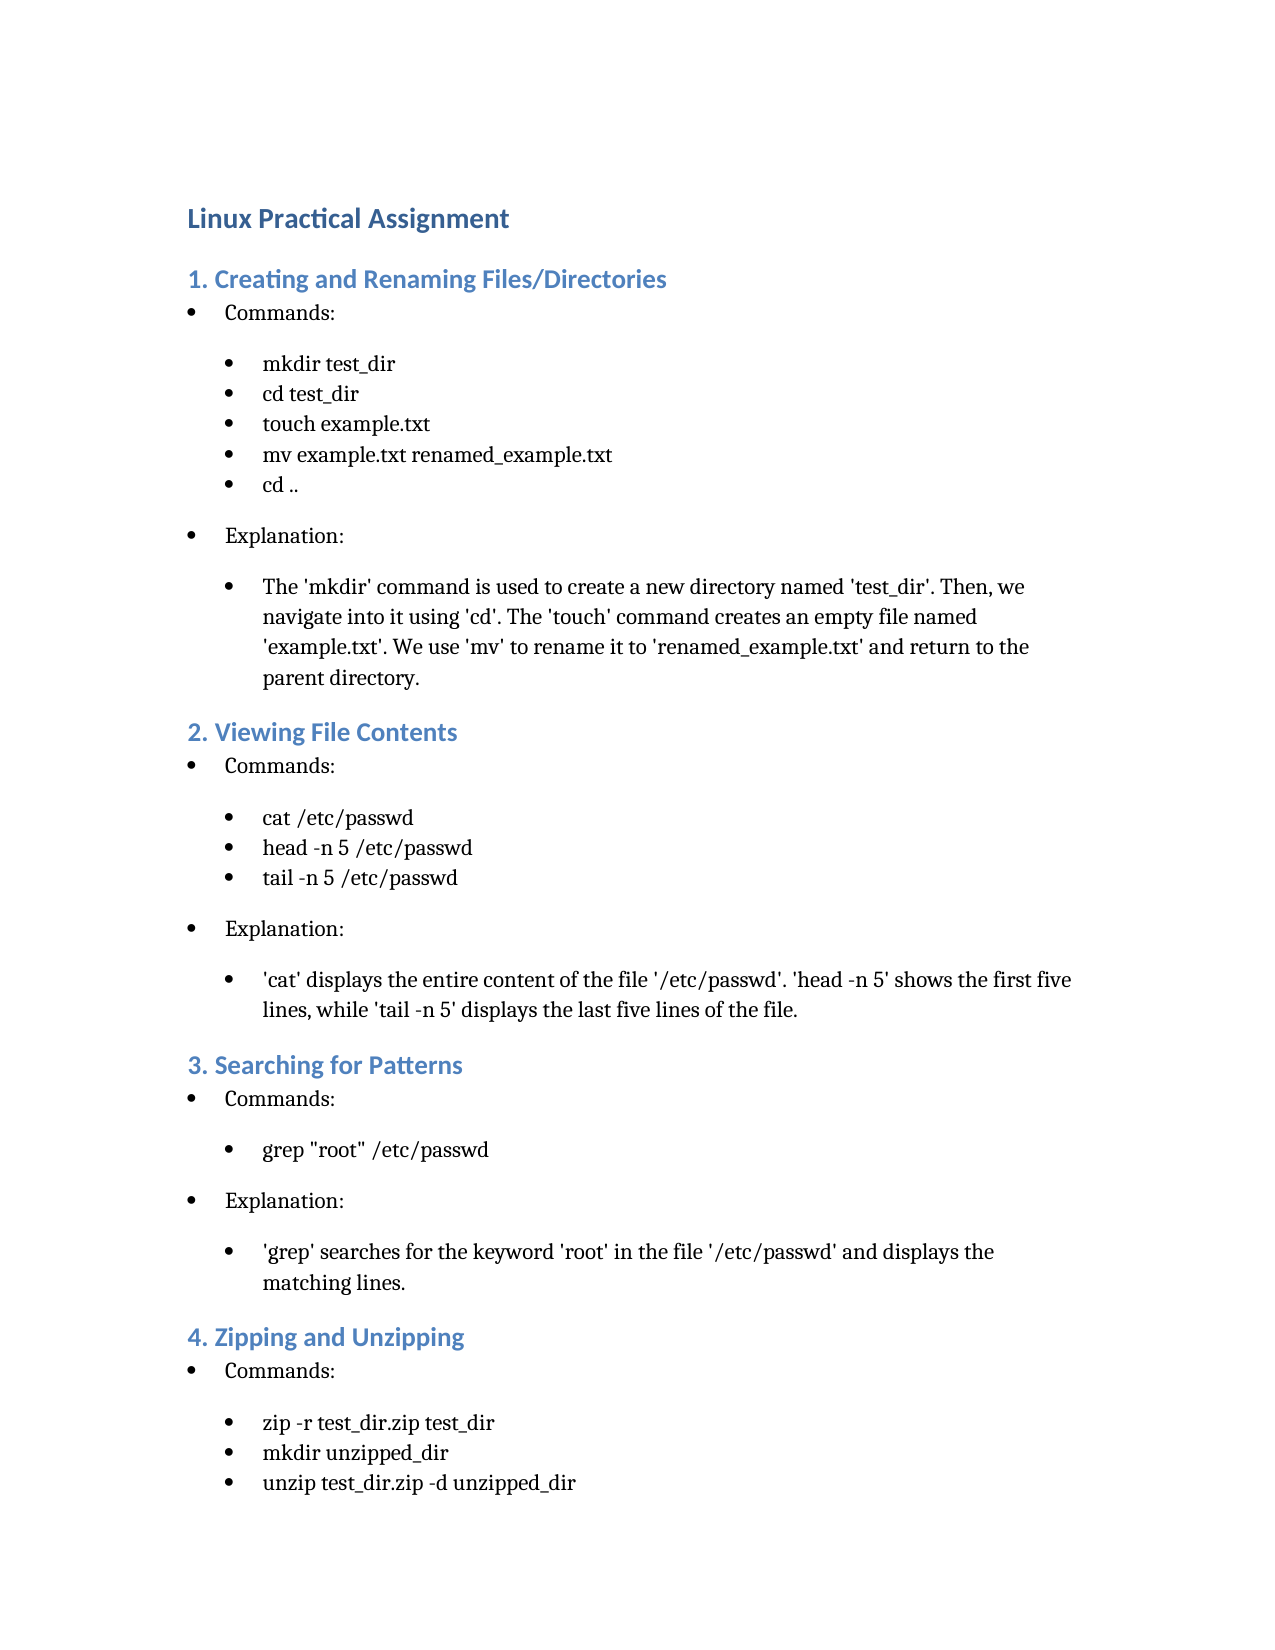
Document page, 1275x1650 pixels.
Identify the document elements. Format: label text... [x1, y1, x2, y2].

list 'grep' searches for the keyword 'root' in the file '/etc/passwd' and displays the matching lines. [225, 1239, 1087, 1296]
list mkdir unzipped_dir [225, 1439, 1087, 1466]
list Commands: [187, 1086, 1087, 1112]
list The 'mkdir' command is used to create a new directory named 'test_dir'. Then, we navigate into it using 'cd'. The 'touch' command creates an empty file named 'example.txt'. We use 'mv' to rename it to 'renamed_example.txt' and return to the parent directory. [225, 574, 1087, 691]
list Explanation: [187, 916, 1087, 942]
list Explanation: [187, 1188, 1087, 1214]
list zip -r test_dir.zip test_dir [225, 1409, 1087, 1436]
list Commands: [187, 300, 1087, 326]
list grep "root" /etc/passwd [225, 1137, 1087, 1163]
list Commands: [187, 753, 1087, 779]
list cat /etc/passwd [225, 804, 1087, 831]
subtitle 1. Creating and Renaming Files/Directories [187, 262, 1087, 295]
subtitle 3. Searching for Patterns [187, 1048, 1087, 1081]
list cd test_dir [225, 381, 1087, 407]
subtitle Linux Practical Assignment [187, 200, 1087, 236]
list Explanation: [187, 523, 1087, 549]
list 'cat' displays the entire content of the file '/etc/passwd'. 'head -n 5' shows the first five lines, while 'tail -n 5' displays the last five lines of the file. [225, 967, 1087, 1023]
list Commands: [187, 1358, 1087, 1384]
list head -n 5 /etc/passwd [225, 834, 1087, 861]
list mv example.txt renamed_example.txt [225, 441, 1087, 468]
list touch example.txt [225, 411, 1087, 437]
subtitle 2. Viewing File Contents [187, 715, 1087, 748]
subtitle 4. Zipping and Unzipping [187, 1320, 1087, 1353]
list cd .. [225, 472, 1087, 498]
list unzip test_dir.zip -d unzipped_dir [225, 1470, 1087, 1496]
list tail -n 5 /etc/passwd [225, 865, 1087, 891]
list mkdir test_dir [225, 351, 1087, 377]
